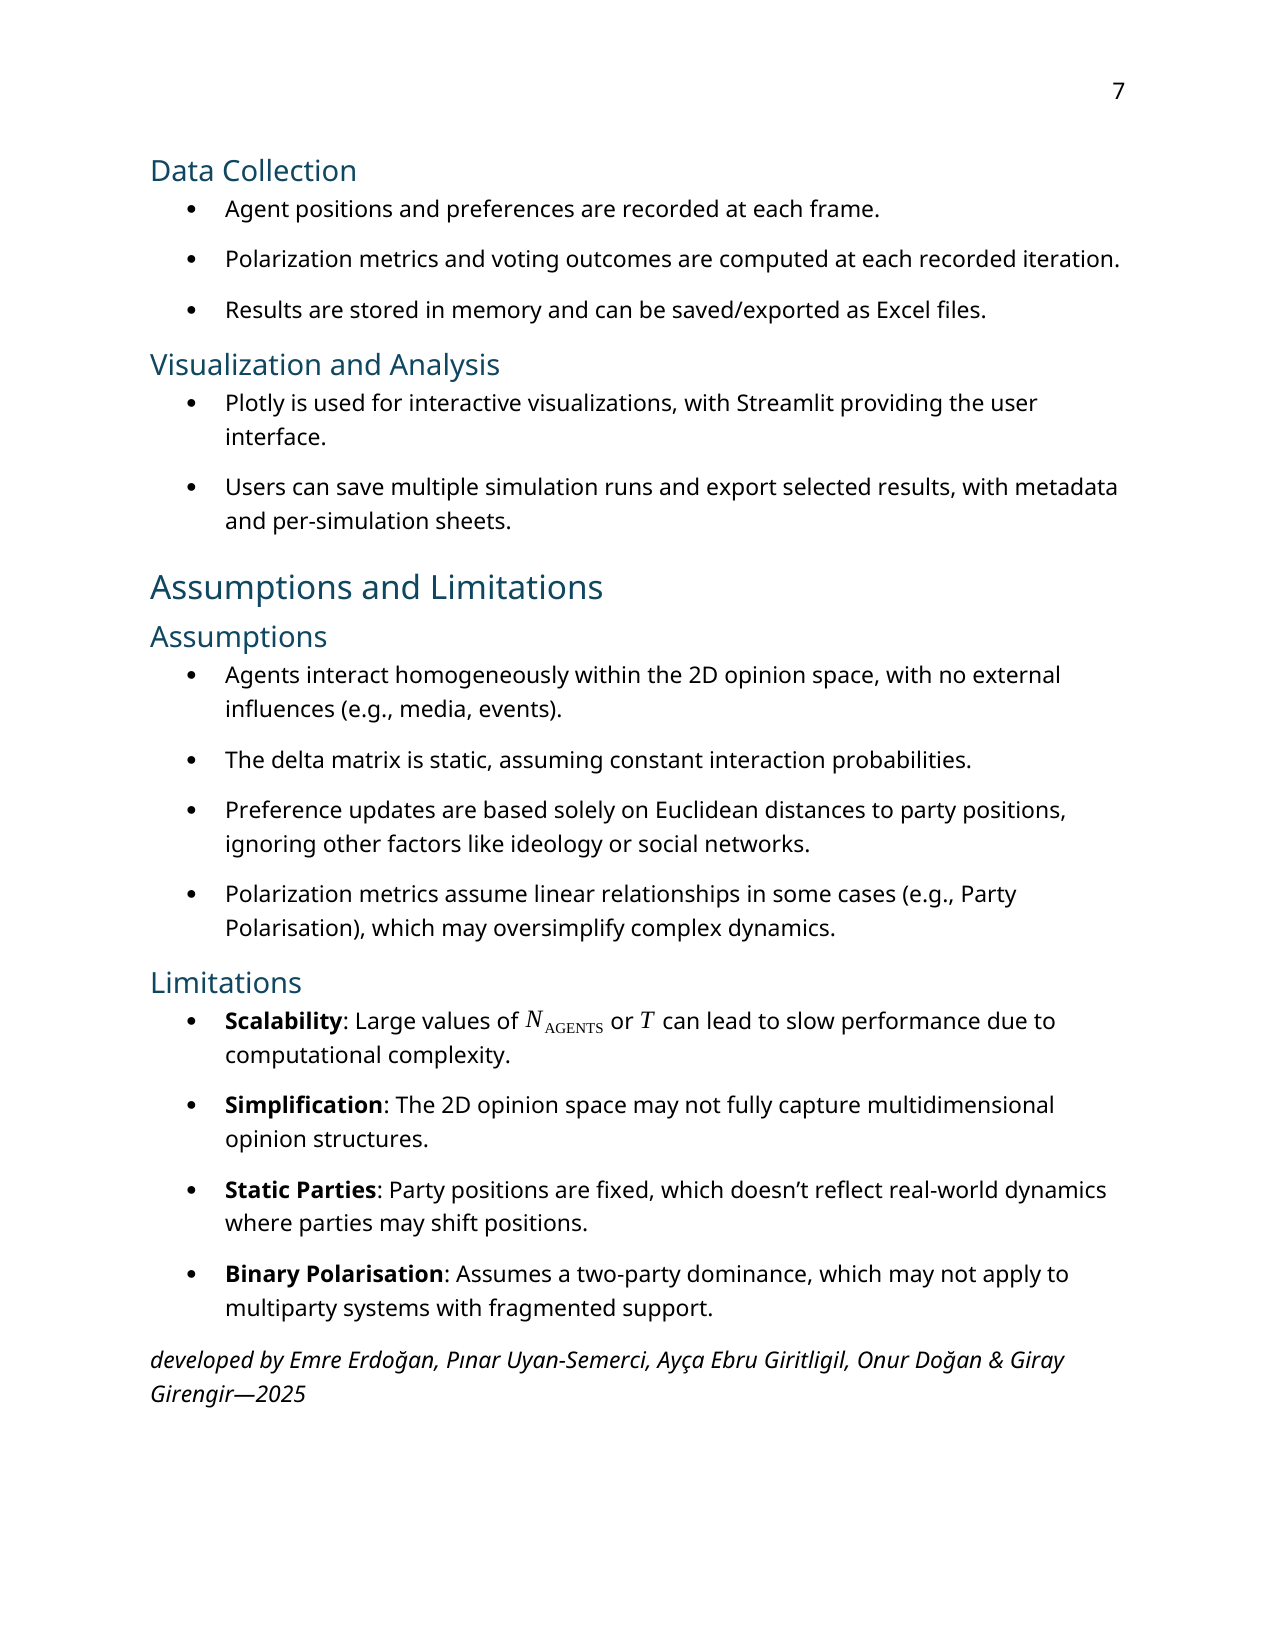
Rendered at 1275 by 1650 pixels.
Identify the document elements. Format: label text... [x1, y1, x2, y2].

list Scalability: Large values of or can lead to slow performance due to computational complexity. [187, 1005, 1125, 1070]
list Users can save multiple simulation runs and export selected results, with metadata and per-simulation sheets. [187, 471, 1125, 536]
list Agent positions and preferences are recorded at each frame. [187, 193, 1125, 224]
list Preference updates are based solely on Euclidean distances to party positions, ignoring other factors like ideology or social networks. [187, 794, 1125, 859]
text developed by Emre Erdoğan, Pınar Uyan-Semerci, Ayça Ebru Giritligil, Onur Doğan & Giray Girengir—2025 [150, 1344, 1125, 1409]
list Static Parties: Party positions are fixed, which doesn’t reflect real-world dynamics where parties may shift positions. [187, 1174, 1125, 1239]
subtitle Assumptions and Limitations [150, 563, 1125, 609]
subtitle Data Collection [150, 150, 1125, 190]
list Plotly is used for interactive visualizations, with Streamlit providing the user interface. [187, 387, 1125, 452]
list Polarization metrics assume linear relationships in some cases (e.g., Party Polarisation), which may oversimplify complex dynamics. [187, 878, 1125, 943]
subtitle Assumptions [150, 617, 1125, 656]
list Agents interact homogeneously within the 2D opinion space, with no external influences (e.g., media, events). [187, 659, 1125, 724]
list Polarization metrics and voting outcomes are computed at each recorded iteration. [187, 243, 1125, 274]
list The delta matrix is static, assuming constant interaction probabilities. [187, 744, 1125, 775]
subtitle Limitations [150, 962, 1125, 1002]
list Simplification: The 2D opinion space may not fully capture multidimensional opinion structures. [187, 1089, 1125, 1154]
list Results are stored in memory and can be saved/exported as Excel files. [187, 294, 1125, 325]
list Binary Polarisation: Assumes a two-party dominance, which may not apply to multiparty systems with fragmented support. [187, 1258, 1125, 1323]
subtitle Visualization and Analysis [150, 344, 1125, 384]
